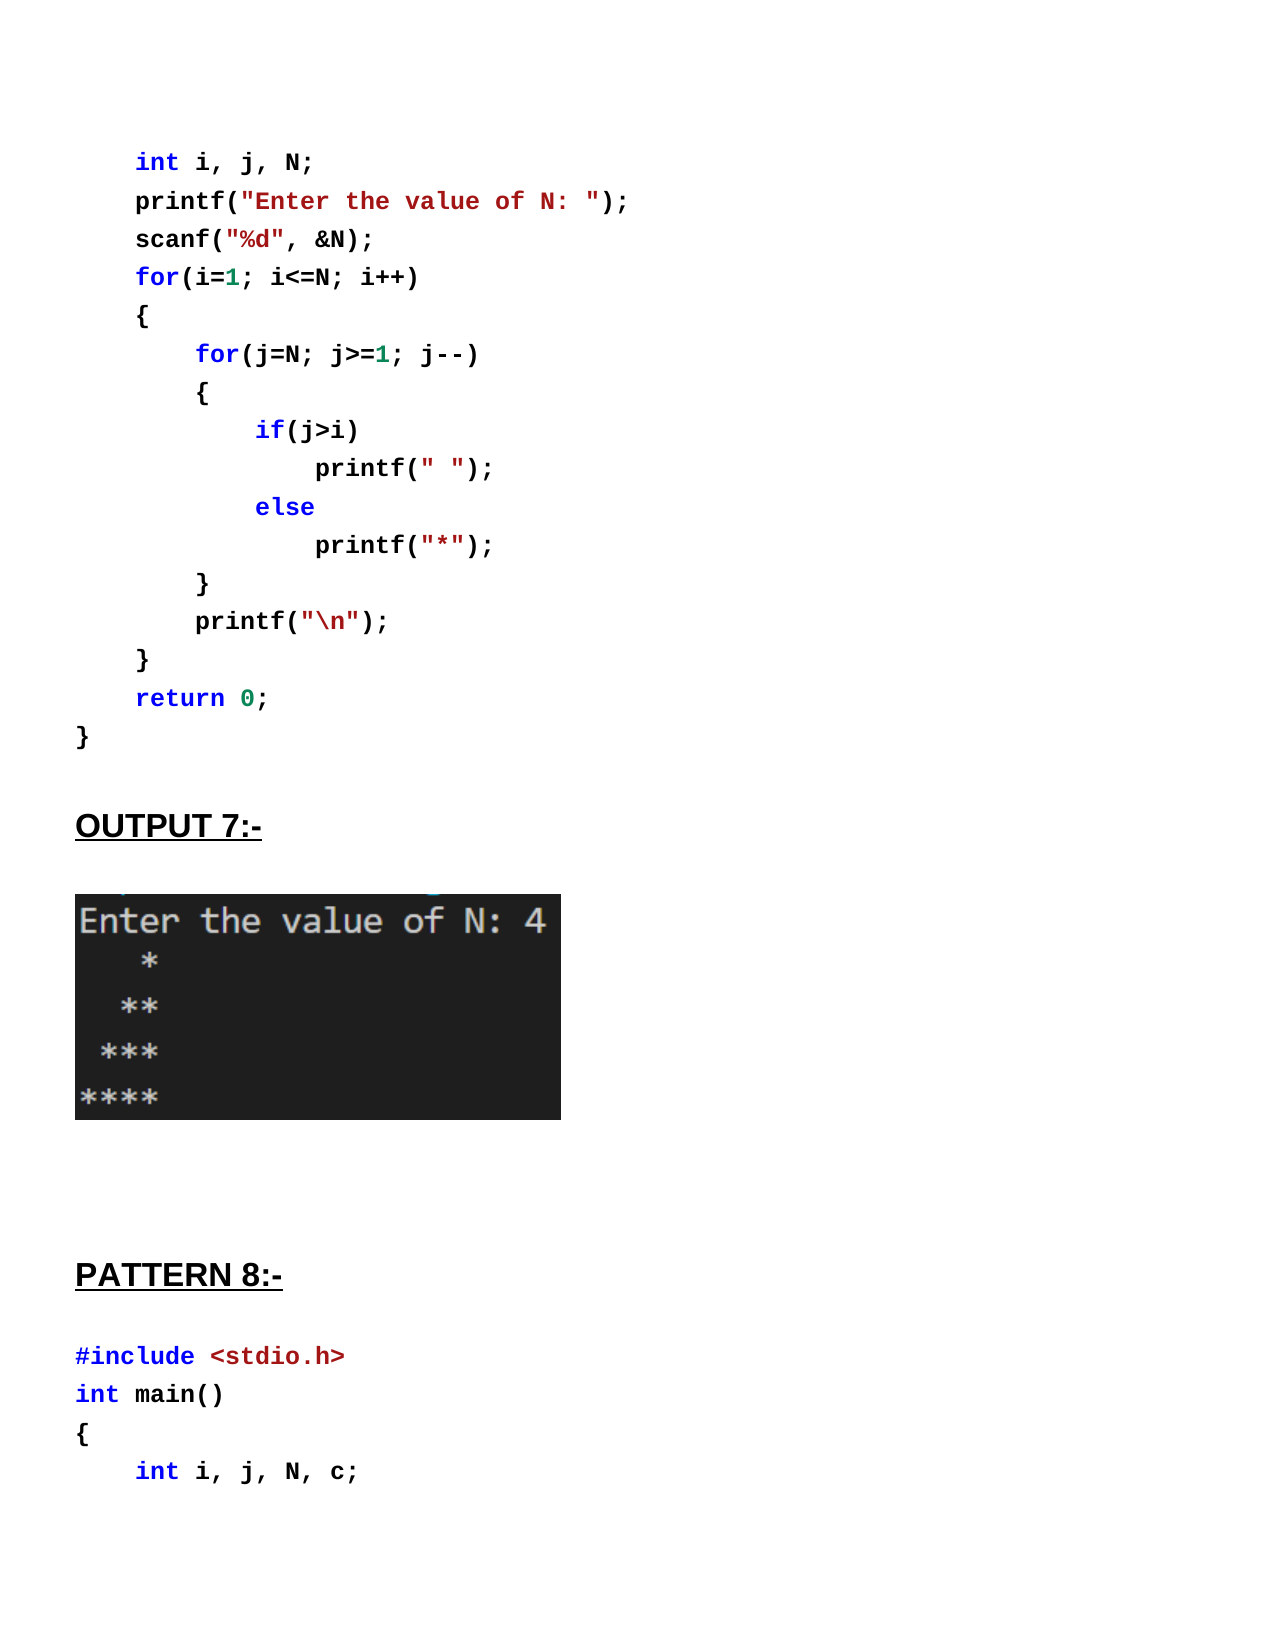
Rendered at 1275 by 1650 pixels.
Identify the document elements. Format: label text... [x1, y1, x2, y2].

text { [75, 1420, 1274, 1449]
text for(i=1; i<=N; i++) [75, 265, 1274, 293]
text } [75, 647, 1274, 675]
text scanf("%d", &N); [75, 226, 1274, 255]
text PATTERN 8:- [75, 1256, 1274, 1294]
text return 0; [75, 685, 1274, 713]
text printf("*"); [75, 532, 1274, 561]
text for(j=N; j>=1; j--) [75, 341, 1274, 369]
text } [75, 571, 1274, 599]
text printf(" "); [75, 456, 1274, 484]
text OUTPUT 7:- [75, 806, 1274, 844]
text if(j>i) [75, 418, 1274, 446]
text else [75, 494, 1274, 522]
text { [75, 379, 1274, 408]
text int i, j, N; [75, 150, 1274, 178]
picture [75, 894, 561, 1120]
text } [75, 723, 1274, 752]
text int main() [75, 1382, 1274, 1410]
text int i, j, N, c; [75, 1458, 1274, 1487]
text #include <stdio.h> [75, 1344, 1274, 1372]
text printf("Enter the value of N: "); [75, 188, 1274, 217]
text { [75, 303, 1274, 331]
text printf("\n"); [75, 609, 1274, 637]
